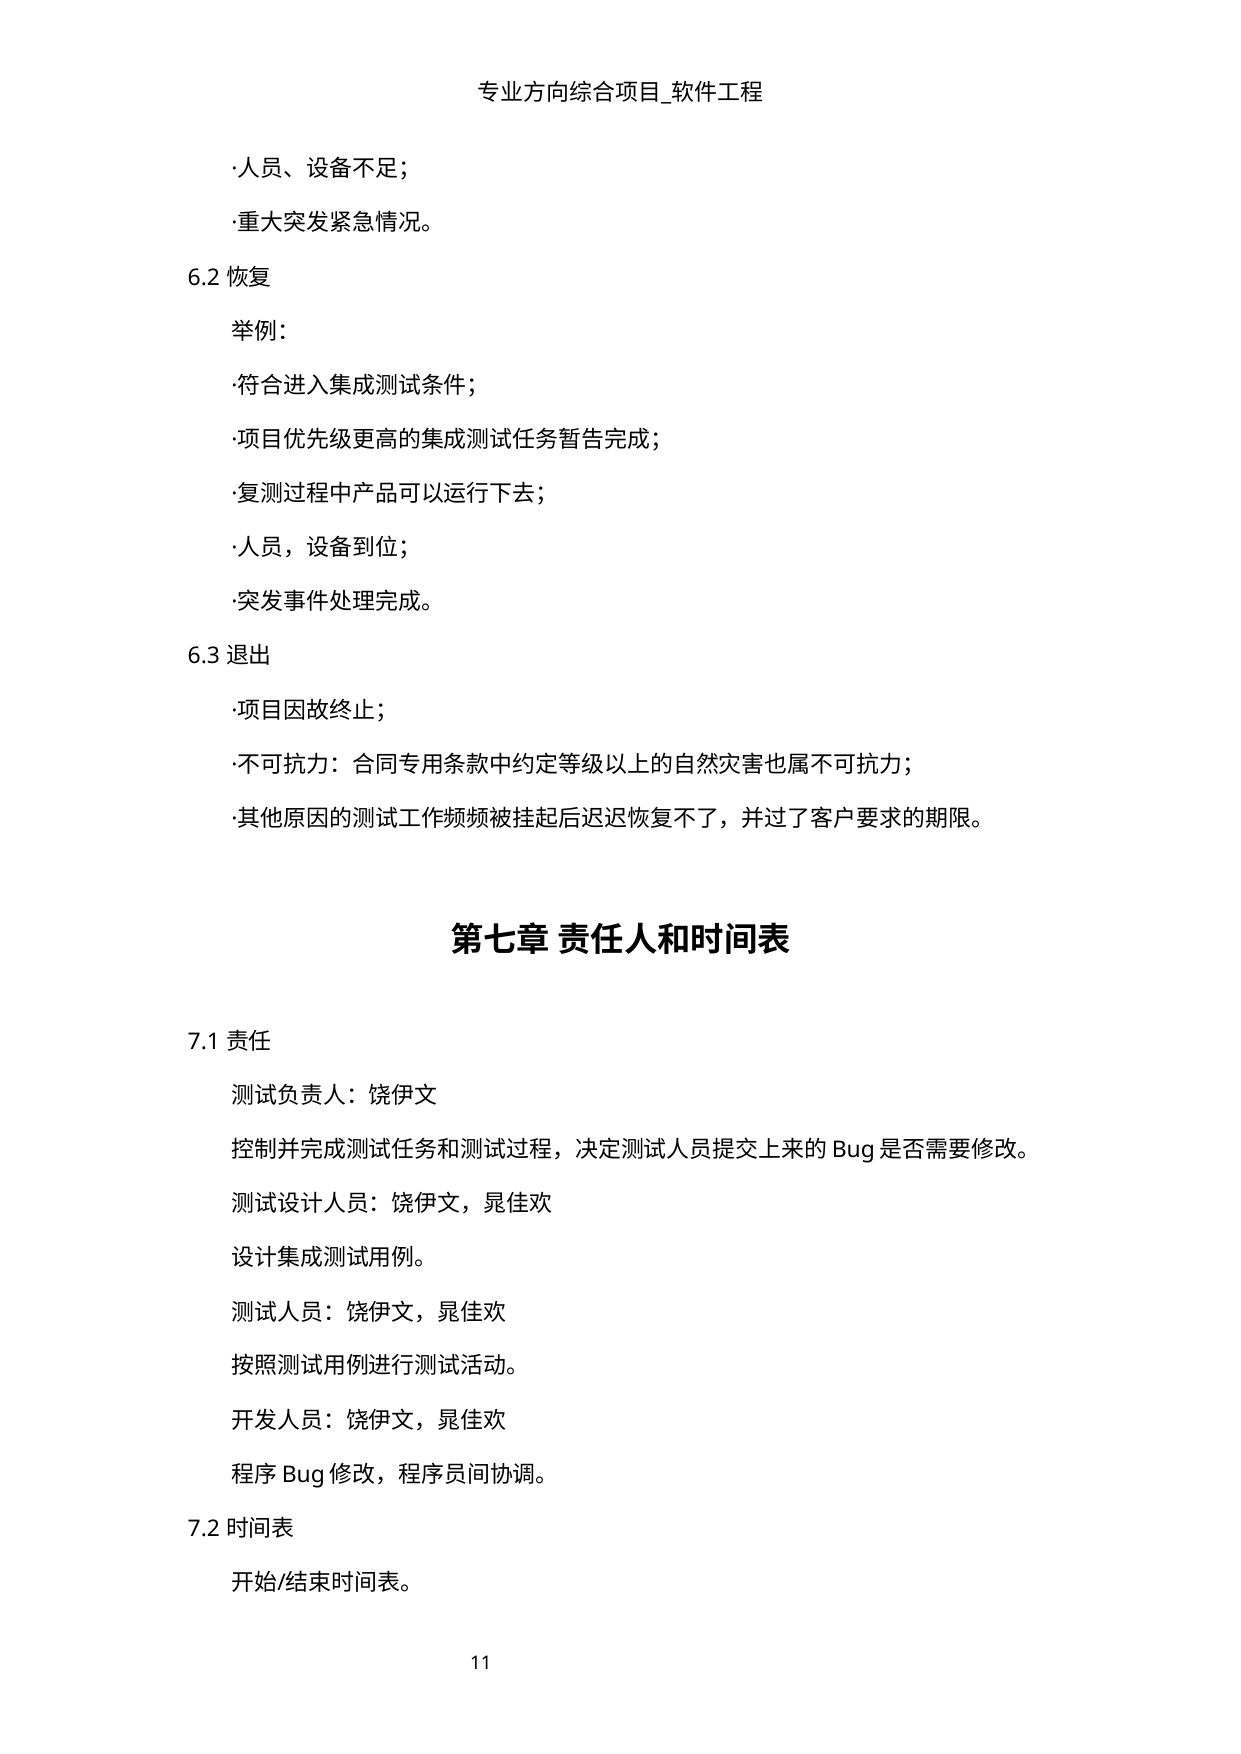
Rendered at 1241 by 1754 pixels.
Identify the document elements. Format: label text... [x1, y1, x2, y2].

list ·复测过程中产品可以运行下去； [187, 475, 1053, 508]
subtitle 责任人和时间表 [187, 912, 1053, 961]
list 设计集成测试用例。 [187, 1239, 1053, 1272]
list 测试负责人：饶伊文 [187, 1077, 1053, 1110]
list 开始/结束时间表。 [187, 1564, 1053, 1597]
list ·重大突发紧急情况。 [187, 204, 1053, 237]
list ·项目优先级更高的集成测试任务暂告完成； [187, 421, 1053, 454]
list 测试设计人员：饶伊文，晁佳欢 [187, 1185, 1053, 1218]
list ·符合进入集成测试条件； [187, 367, 1053, 400]
list 开发人员：饶伊文，晁佳欢 [187, 1401, 1053, 1435]
list 7.1 责任 [187, 1023, 1053, 1056]
list ·其他原因的测试工作频频被挂起后迟迟恢复不了，并过了客户要求的期限。 [187, 800, 1053, 833]
list ·人员，设备到位； [187, 529, 1053, 562]
list 6.3 退出 [187, 637, 1053, 671]
list 程序Bug修改，程序员间协调。 [187, 1456, 1053, 1489]
list 控制并完成测试任务和测试过程，决定测试人员提交上来的Bug是否需要修改。 [187, 1131, 1053, 1164]
list 按照测试用例进行测试活动。 [187, 1347, 1053, 1381]
list ·不可抗力：合同专用条款中约定等级以上的自然灾害也属不可抗力； [187, 746, 1053, 779]
list ·突发事件处理完成。 [187, 583, 1053, 617]
list 7.2 时间表 [187, 1510, 1053, 1543]
list 举例： [187, 312, 1053, 346]
list ·人员、设备不足； [187, 150, 1053, 183]
list 6.2 恢复 [187, 258, 1053, 292]
list 测试人员：饶伊文，晁佳欢 [187, 1293, 1053, 1327]
list ·项目因故终止； [187, 692, 1053, 725]
